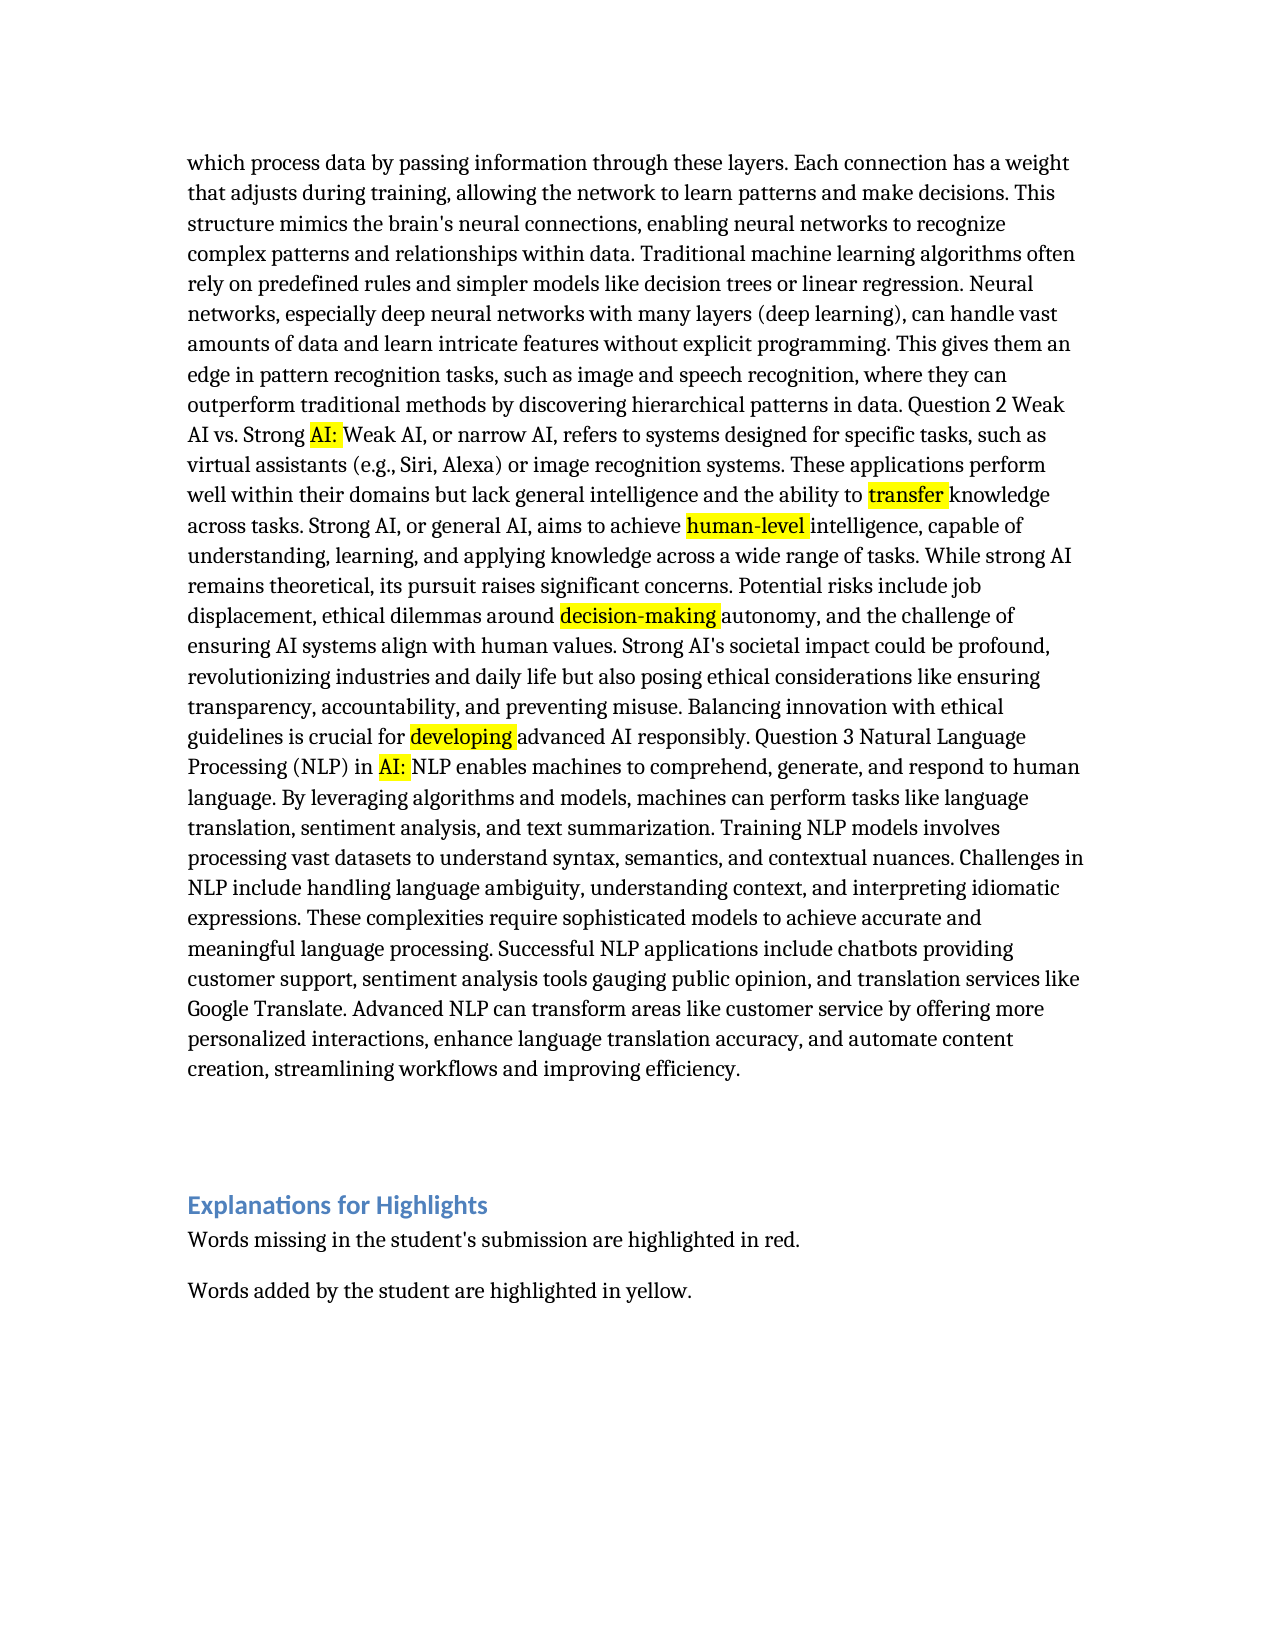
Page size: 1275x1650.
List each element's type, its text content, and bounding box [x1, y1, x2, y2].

text Words missing in the student's submission are highlighted in red. [187, 1226, 1087, 1253]
subtitle Explanations for Highlights [187, 1188, 1087, 1222]
text Words added by the student are highlighted in yellow. [187, 1277, 1087, 1304]
